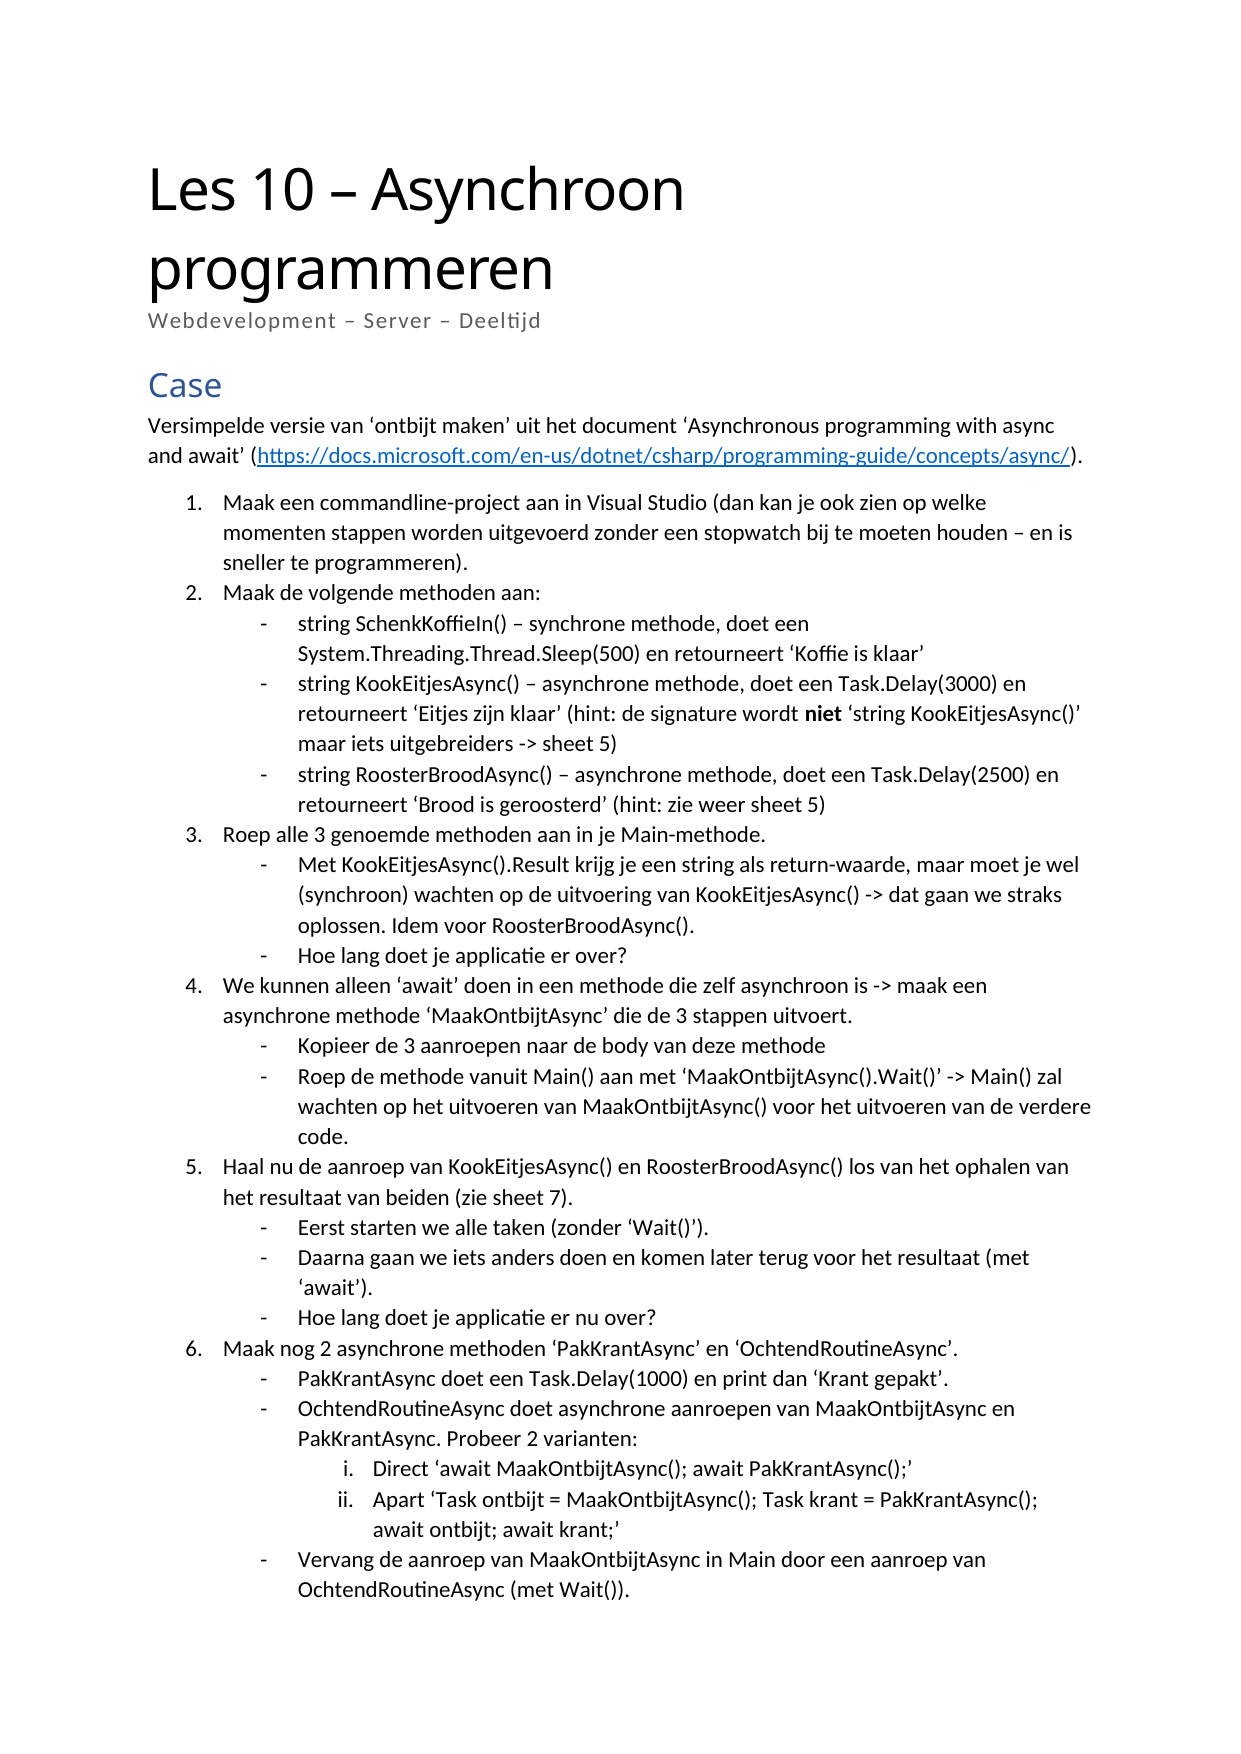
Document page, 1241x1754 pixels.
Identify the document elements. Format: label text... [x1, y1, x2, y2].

list PakKrantAsync doet een Task.Delay(1000) en print dan ‘Krant gepakt’. [260, 1364, 1093, 1392]
title Les 10 – Asynchroon programmeren [148, 148, 1093, 307]
list Roep alle 3 genoemde methoden aan in je Main-methode. [185, 820, 1093, 848]
list We kunnen alleen ‘await’ doen in een methode die zelf asynchroon is -> maak een asynchrone methode ‘MaakOntbijtAsync’ die de 3 stappen uitvoert. [185, 971, 1093, 1029]
list Hoe lang doet je applicatie er over? [260, 941, 1093, 969]
list OchtendRoutineAsync doet asynchrone aanroepen van MaakOntbijtAsync en PakKrantAsync. Probeer 2 varianten: [260, 1394, 1093, 1452]
list string RoosterBroodAsync() – asynchrone methode, doet een Task.Delay(2500) en retourneert ‘Brood is geroosterd’ (hint: zie weer sheet 5) [260, 760, 1093, 818]
list Maak een commandline-project aan in Visual Studio (dan kan je ook zien op welke momenten stappen worden uitgevoerd zonder een stopwatch bij te moeten houden – en is sneller te programmeren). [185, 488, 1093, 576]
list string SchenkKoffieIn() – synchrone methode, doet een System.Threading.Thread.Sleep(500) en retourneert ‘Koffie is klaar’ [260, 609, 1093, 667]
list Daarna gaan we iets anders doen en komen later terug voor het resultaat (met ‘await’). [260, 1243, 1093, 1301]
list Maak de volgende methoden aan: [185, 578, 1093, 606]
subtitle Case [148, 362, 1093, 407]
list Kopieer de 3 aanroepen naar de body van deze methode [260, 1032, 1093, 1059]
text Versimpelde versie van ‘ontbijt maken’ uit het document ‘Asynchronous programming with async and await’ (https://docs.microsoft.com/en-us/dotnet/csharp/programming-guide/concepts/async/). [148, 411, 1093, 469]
list Met KookEitjesAsync().Result krijg je een string als return-waarde, maar moet je wel (synchroon) wachten op de uitvoering van KookEitjesAsync() -> dat gaan we straks oplossen. Idem voor RoosterBroodAsync(). [260, 850, 1093, 939]
list Hoe lang doet je applicatie er nu over? [260, 1303, 1093, 1331]
list Haal nu de aanroep van KookEitjesAsync() en RoosterBroodAsync() los van het ophalen van het resultaat van beiden (zie sheet 7). [185, 1152, 1093, 1211]
list string KookEitjesAsync() – asynchrone methode, doet een Task.Delay(3000) en retourneert ‘Eitjes zijn klaar’ (hint: de signature wordt niet ‘string KookEitjesAsync()’ maar iets uitgebreiders -> sheet 5) [260, 669, 1093, 757]
list Direct ‘await MaakOntbijtAsync(); await PakKrantAsync();’ [354, 1454, 1093, 1482]
list Apart ‘Task ontbijt = MaakOntbijtAsync(); Task krant = PakKrantAsync(); await ontbijt; await krant;’ [354, 1485, 1093, 1543]
list Vervang de aanroep van MaakOntbijtAsync in Main door een aanroep van OchtendRoutineAsync (met Wait()). [260, 1545, 1093, 1603]
list Eerst starten we alle taken (zonder ‘Wait()’). [260, 1213, 1093, 1241]
list Maak nog 2 asynchrone methoden ‘PakKrantAsync’ en ‘OchtendRoutineAsync’. [185, 1334, 1093, 1362]
list Roep de methode vanuit Main() aan met ‘MaakOntbijtAsync().Wait()’ -> Main() zal wachten op het uitvoeren van MaakOntbijtAsync() voor het uitvoeren van de verdere code. [260, 1062, 1093, 1150]
subtitle Webdevelopment – Server – Deeltijd [148, 307, 1093, 334]
